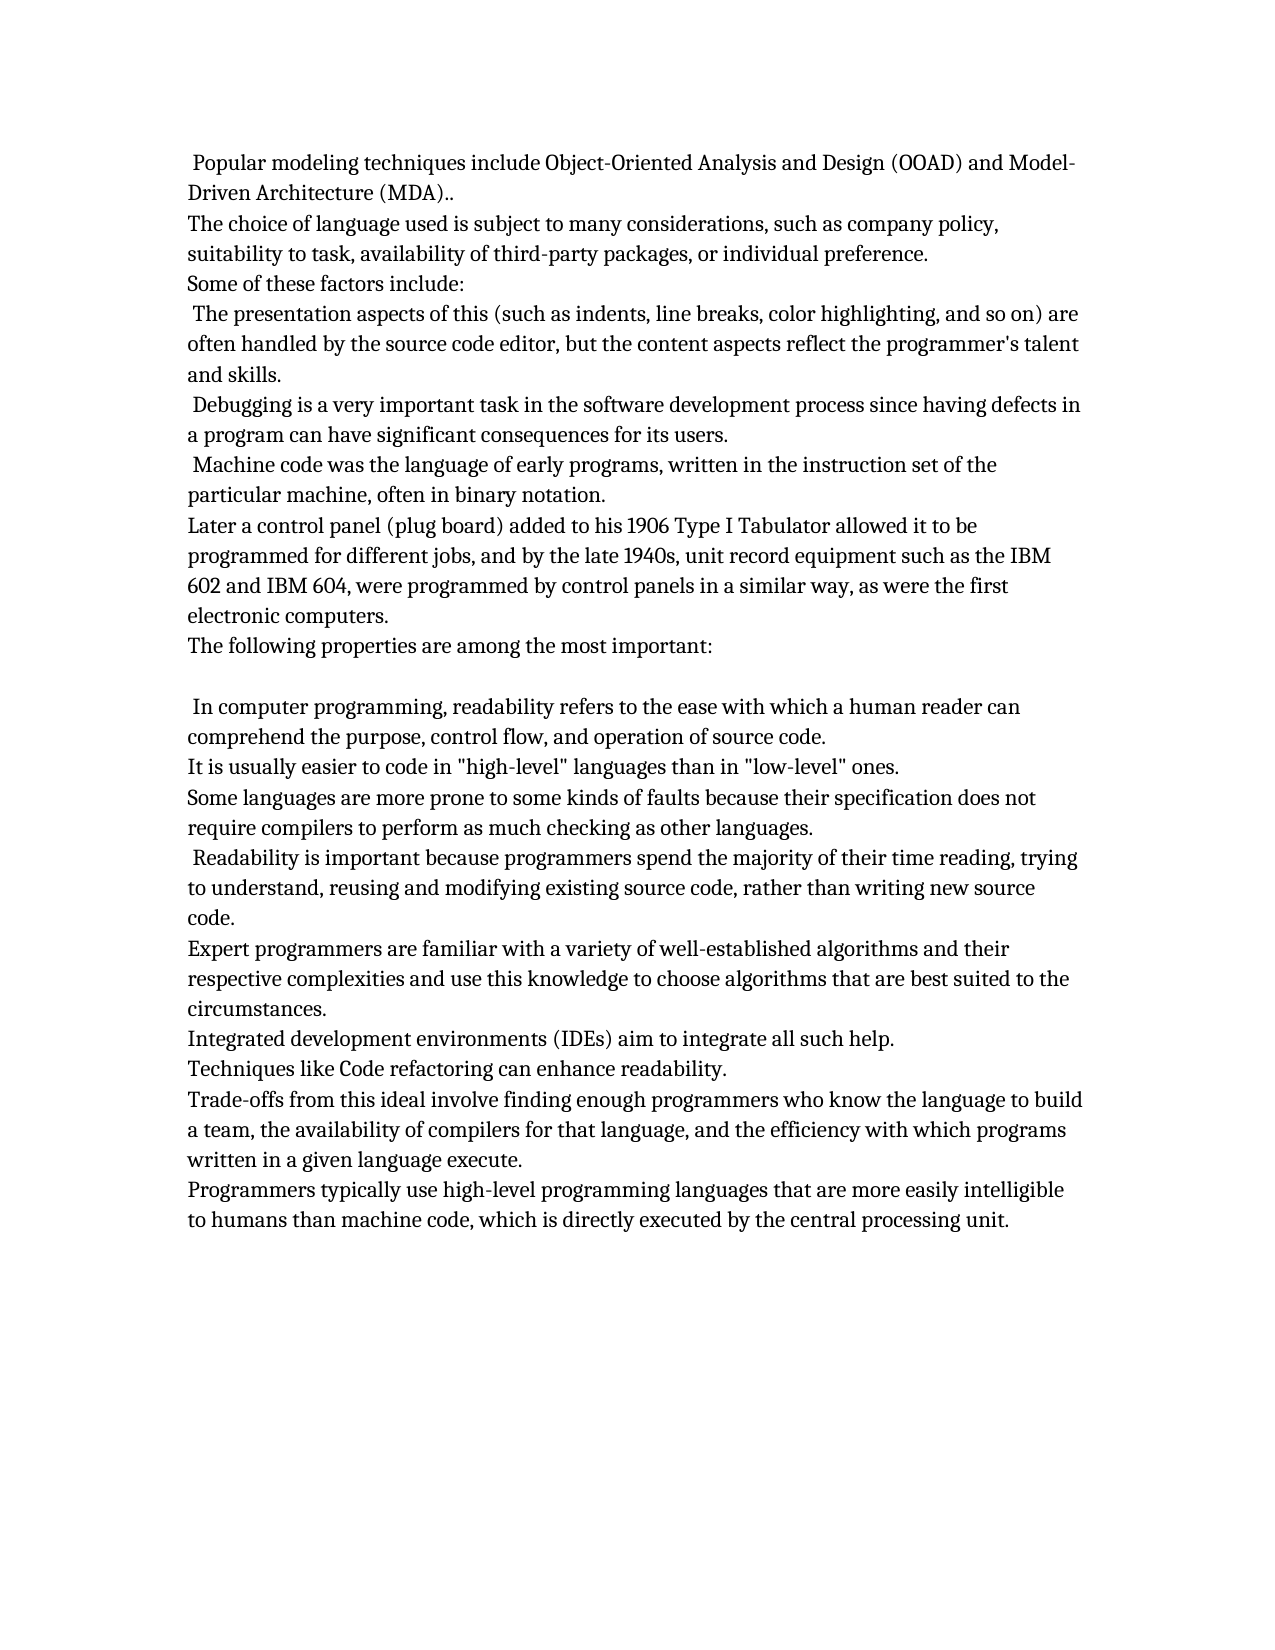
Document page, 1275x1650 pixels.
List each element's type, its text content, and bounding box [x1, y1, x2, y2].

text Popular modeling techniques include Object-Oriented Analysis and Design (OOAD) and Model-Driven Architecture (MDA).. The choice of language used is subject to many considerations, such as company policy, suitability to task, availability of third-party packages, or individual preference. Some of these factors include: The presentation aspects of this (such as indents, line breaks, color highlighting, and so on) are often handled by the source code editor, but the content aspects reflect the programmer's talent and skills. Debugging is a very important task in the software development process since having defects in a program can have significant consequences for its users. Machine code was the language of early programs, written in the instruction set of the particular machine, often in binary notation. Later a control panel (plug board) added to his 1906 Type I Tabulator allowed it to be programmed for different jobs, and by the late 1940s, unit record equipment such as the IBM 602 and IBM 604, were programmed by control panels in a similar way, as were the first electronic computers. The following properties are among the most important: In computer programming, readability refers to the ease with which a human reader can comprehend the purpose, control flow, and operation of source code. It is usually easier to code in "high-level" languages than in "low-level" ones. Some languages are more prone to some kinds of faults because their specification does not require compilers to perform as much checking as other languages. Readability is important because programmers spend the majority of their time reading, trying to understand, reusing and modifying existing source code, rather than writing new source code. Expert programmers are familiar with a variety of well-established algorithms and their respective complexities and use this knowledge to choose algorithms that are best suited to the circumstances. Integrated development environments (IDEs) aim to integrate all such help. Techniques like Code refactoring can enhance readability. Trade-offs from this ideal involve finding enough programmers who know the language to build a team, the availability of compilers for that language, and the efficiency with which programs written in a given language execute. Programmers typically use high-level programming languages that are more easily intelligible to humans than machine code, which is directly executed by the central processing unit. [187, 150, 1087, 1234]
